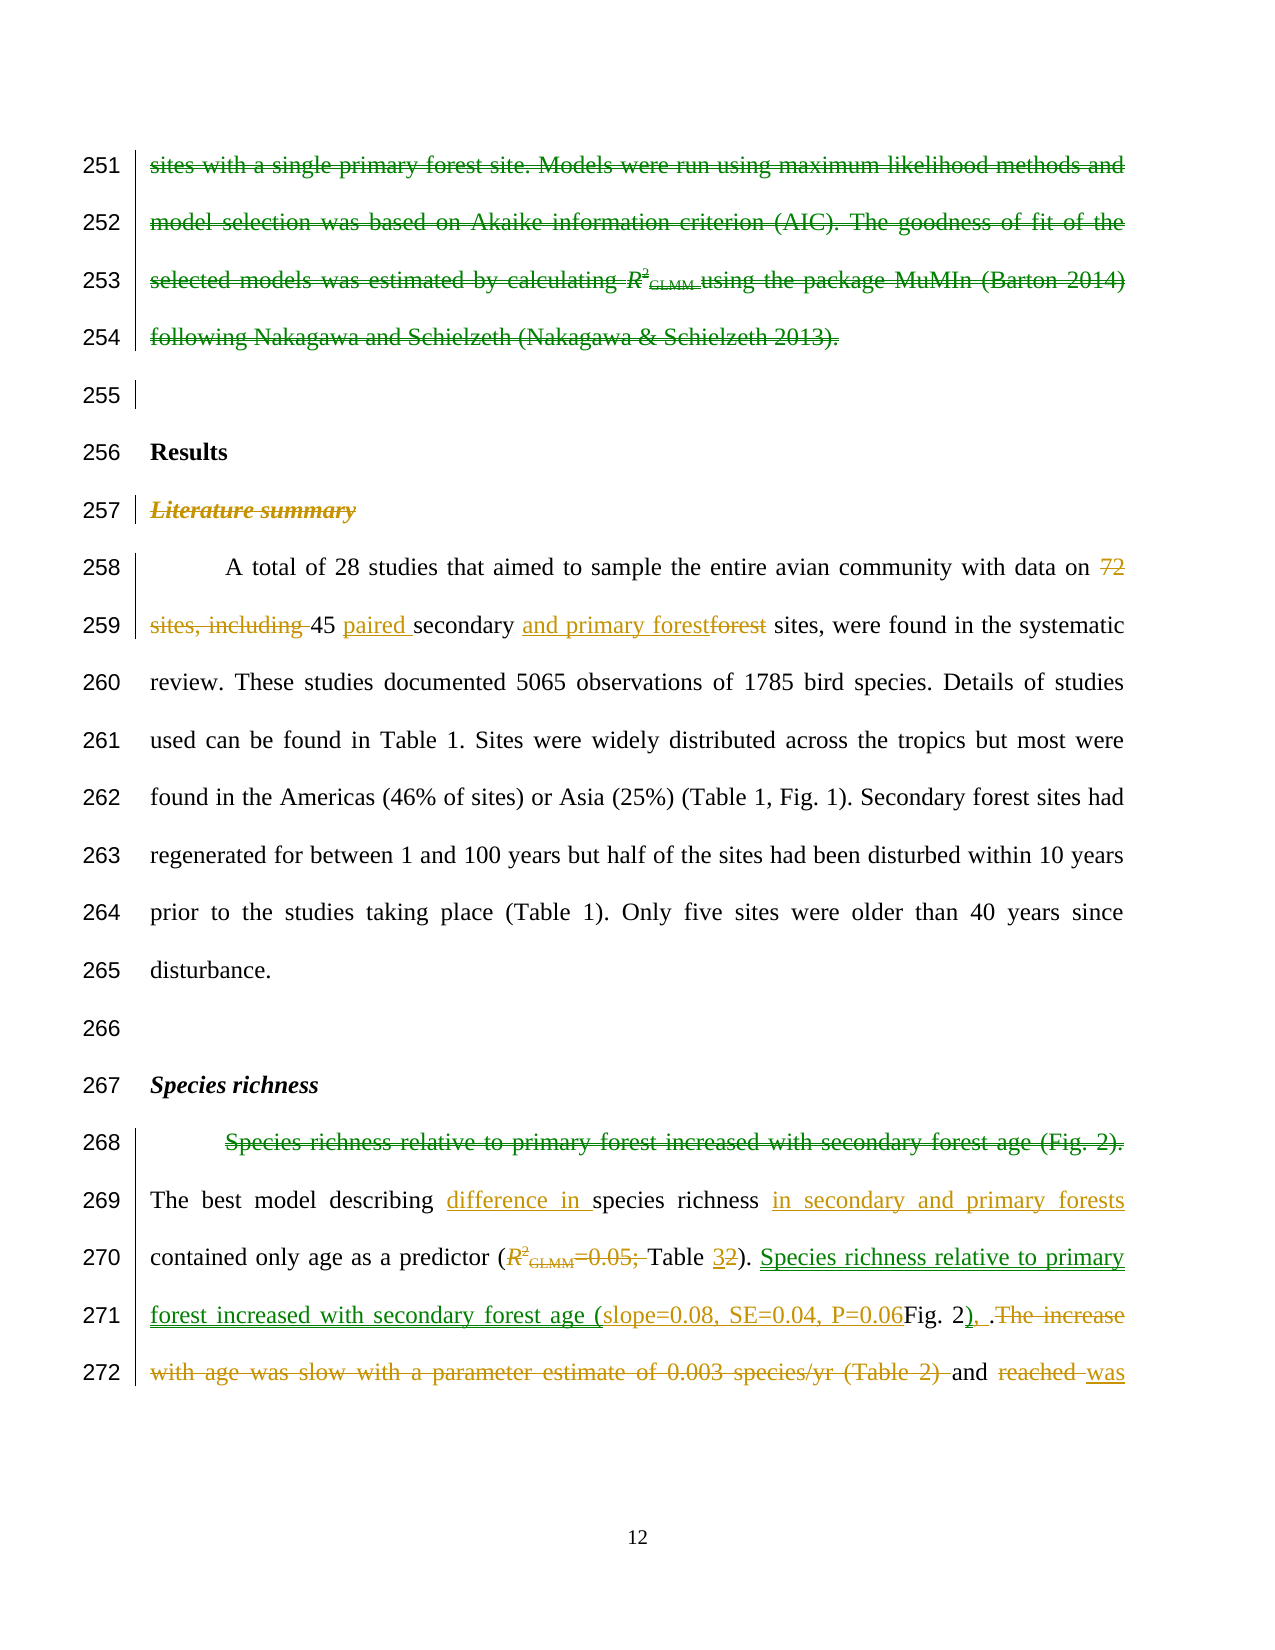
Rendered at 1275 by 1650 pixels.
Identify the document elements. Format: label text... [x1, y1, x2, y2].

text A total of 28 studies that aimed to sample the entire avian community with data on 45 secondary sites, were found in the systematic review. These studies documented 5065 observations of 1785 bird species. Details of studies used can be found in Table 1. Sites were widely distributed across the tropics but most were found in the Americas (46% of sites) or Asia (25%) (Table 1, Fig. 1). Secondary forest sites had regenerated for between 1 and 100 years but half of the sites had been disturbed within 10 years prior to the studies taking place (Table 1). Only five sites were older than 40 years since disturbance. [150, 552, 1125, 984]
text Results [150, 437, 1125, 466]
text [150, 1127, 1125, 1386]
text Species richness [150, 1070, 1125, 1099]
